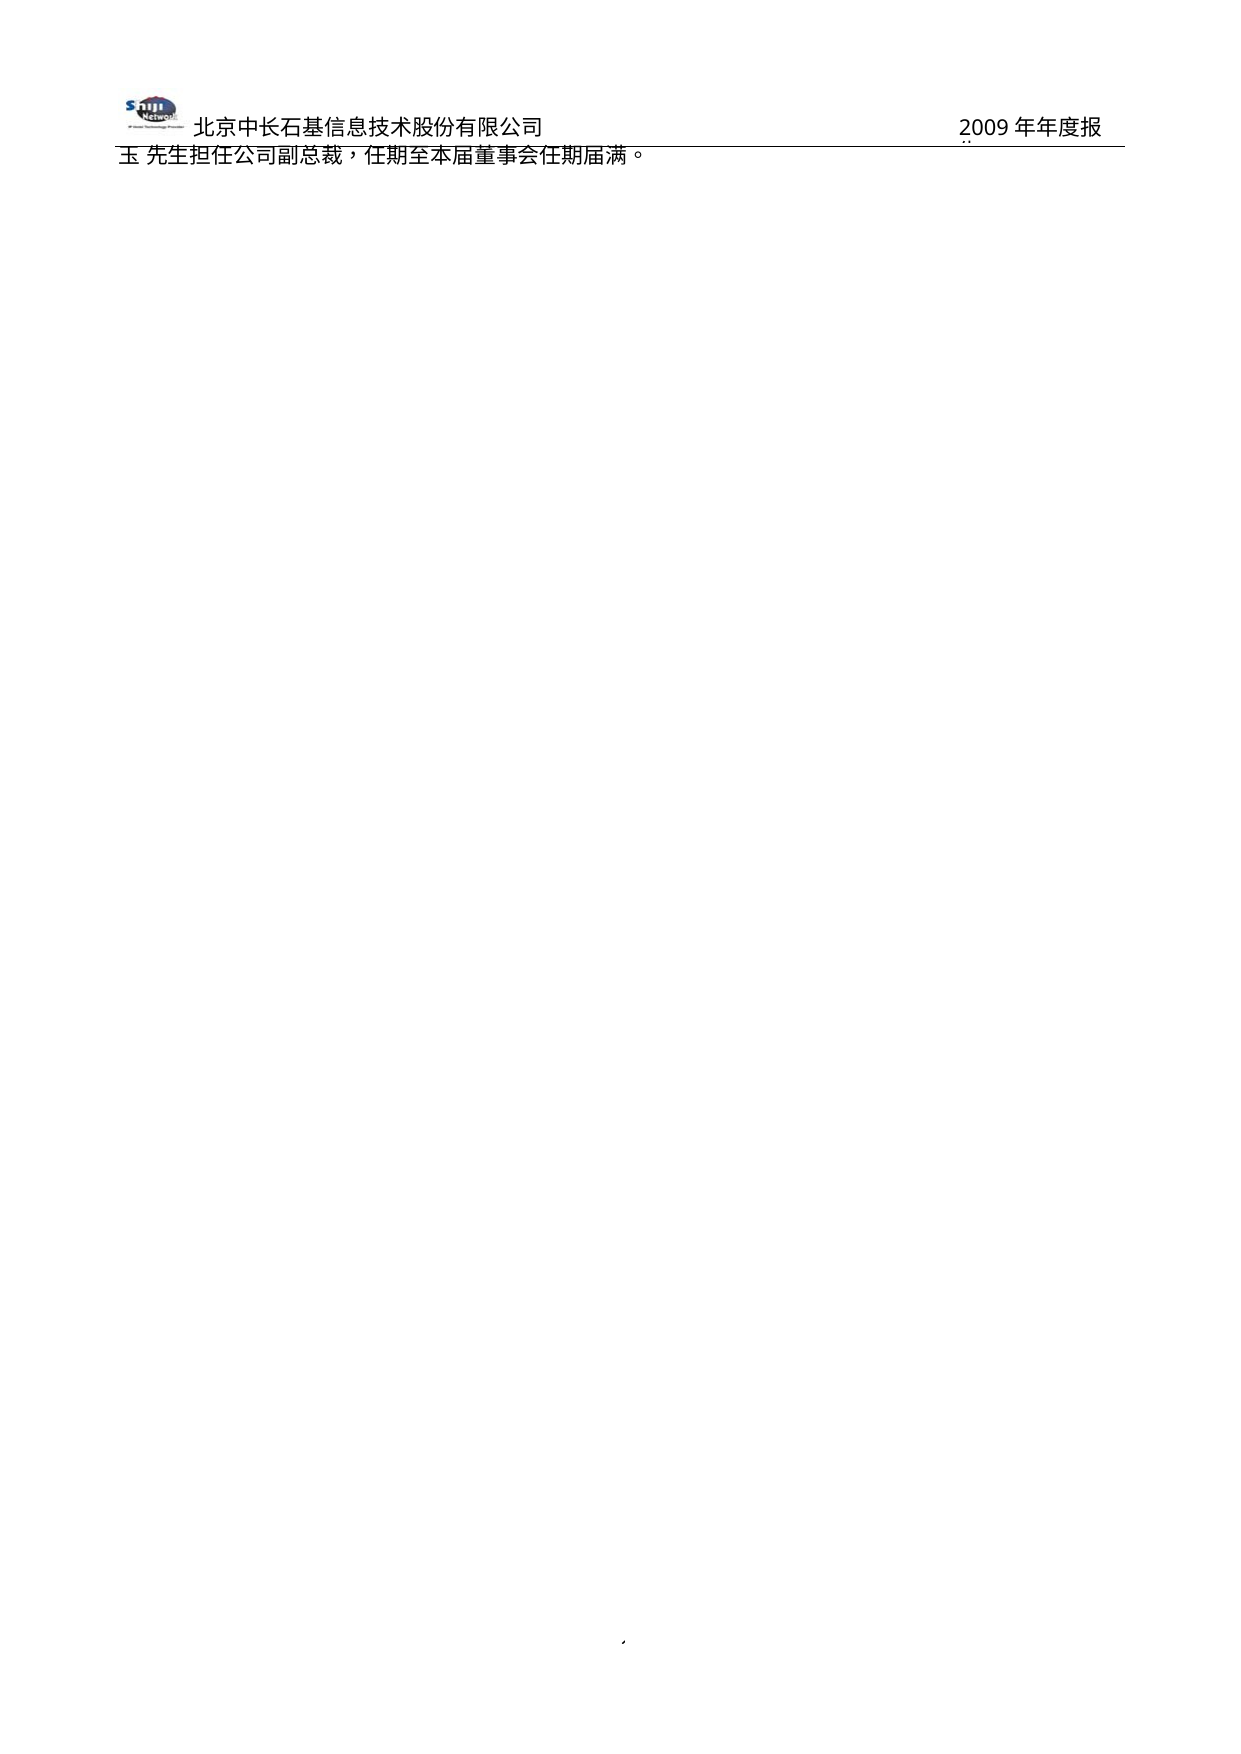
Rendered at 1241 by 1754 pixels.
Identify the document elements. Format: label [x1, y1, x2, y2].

picture [118, 88, 194, 137]
text [118, 139, 1123, 169]
